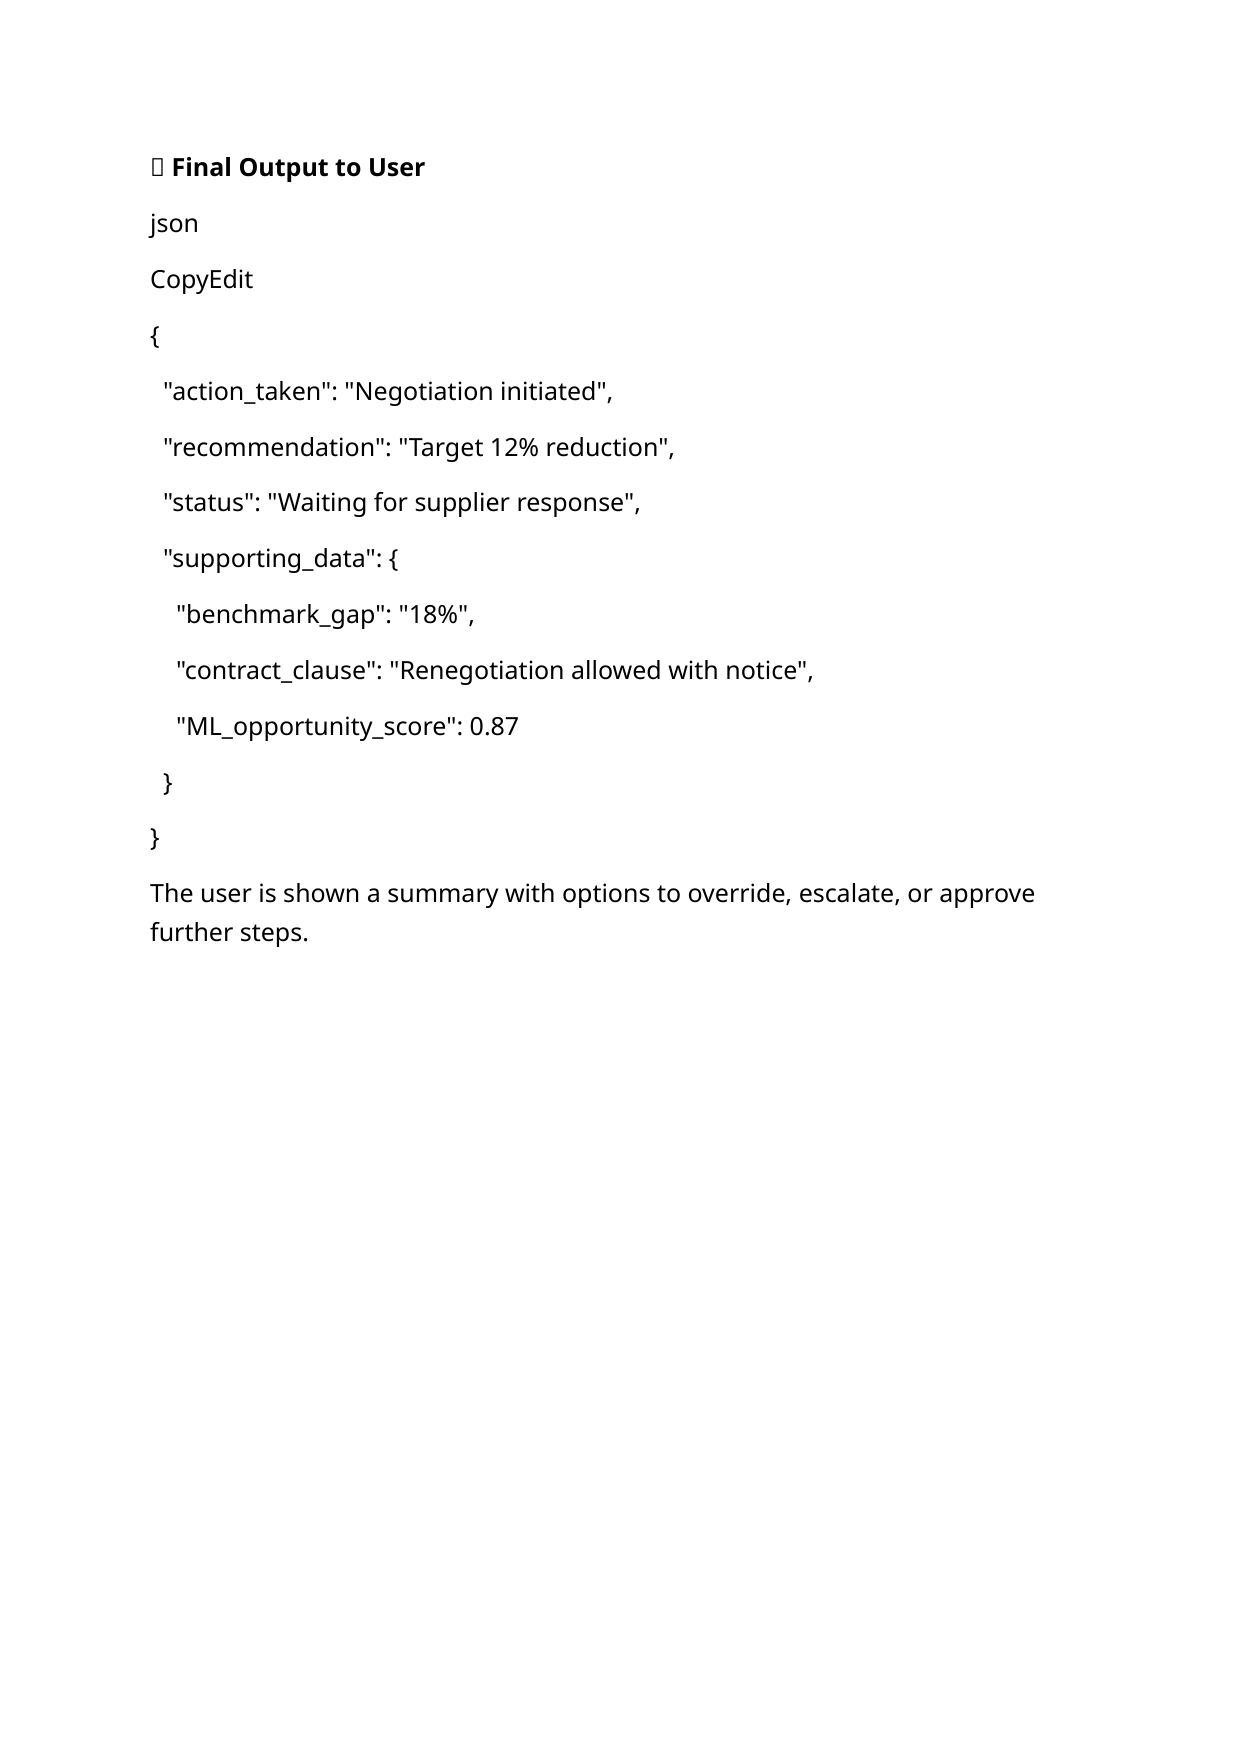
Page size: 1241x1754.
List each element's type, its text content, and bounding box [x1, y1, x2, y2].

text { [150, 317, 1090, 352]
text } [150, 764, 1090, 798]
text The user is shown a summary with options to override, escalate, or approve further steps. [150, 876, 1090, 949]
text "contract_clause": "Renegotiation allowed with notice", [150, 652, 1090, 687]
text CopyEdit [150, 262, 1090, 296]
text json [150, 206, 1090, 240]
text "supporting_data": { [150, 541, 1090, 575]
text } [150, 820, 1090, 854]
text "action_taken": "Negotiation initiated", [150, 373, 1090, 407]
text "ML_opportunity_score": 0.87 [150, 708, 1090, 742]
text "recommendation": "Target 12% reduction", [150, 429, 1090, 463]
text 🔚 Final Output to User [150, 150, 1090, 184]
text "status": "Waiting for supplier response", [150, 485, 1090, 519]
text "benchmark_gap": "18%", [150, 597, 1090, 631]
